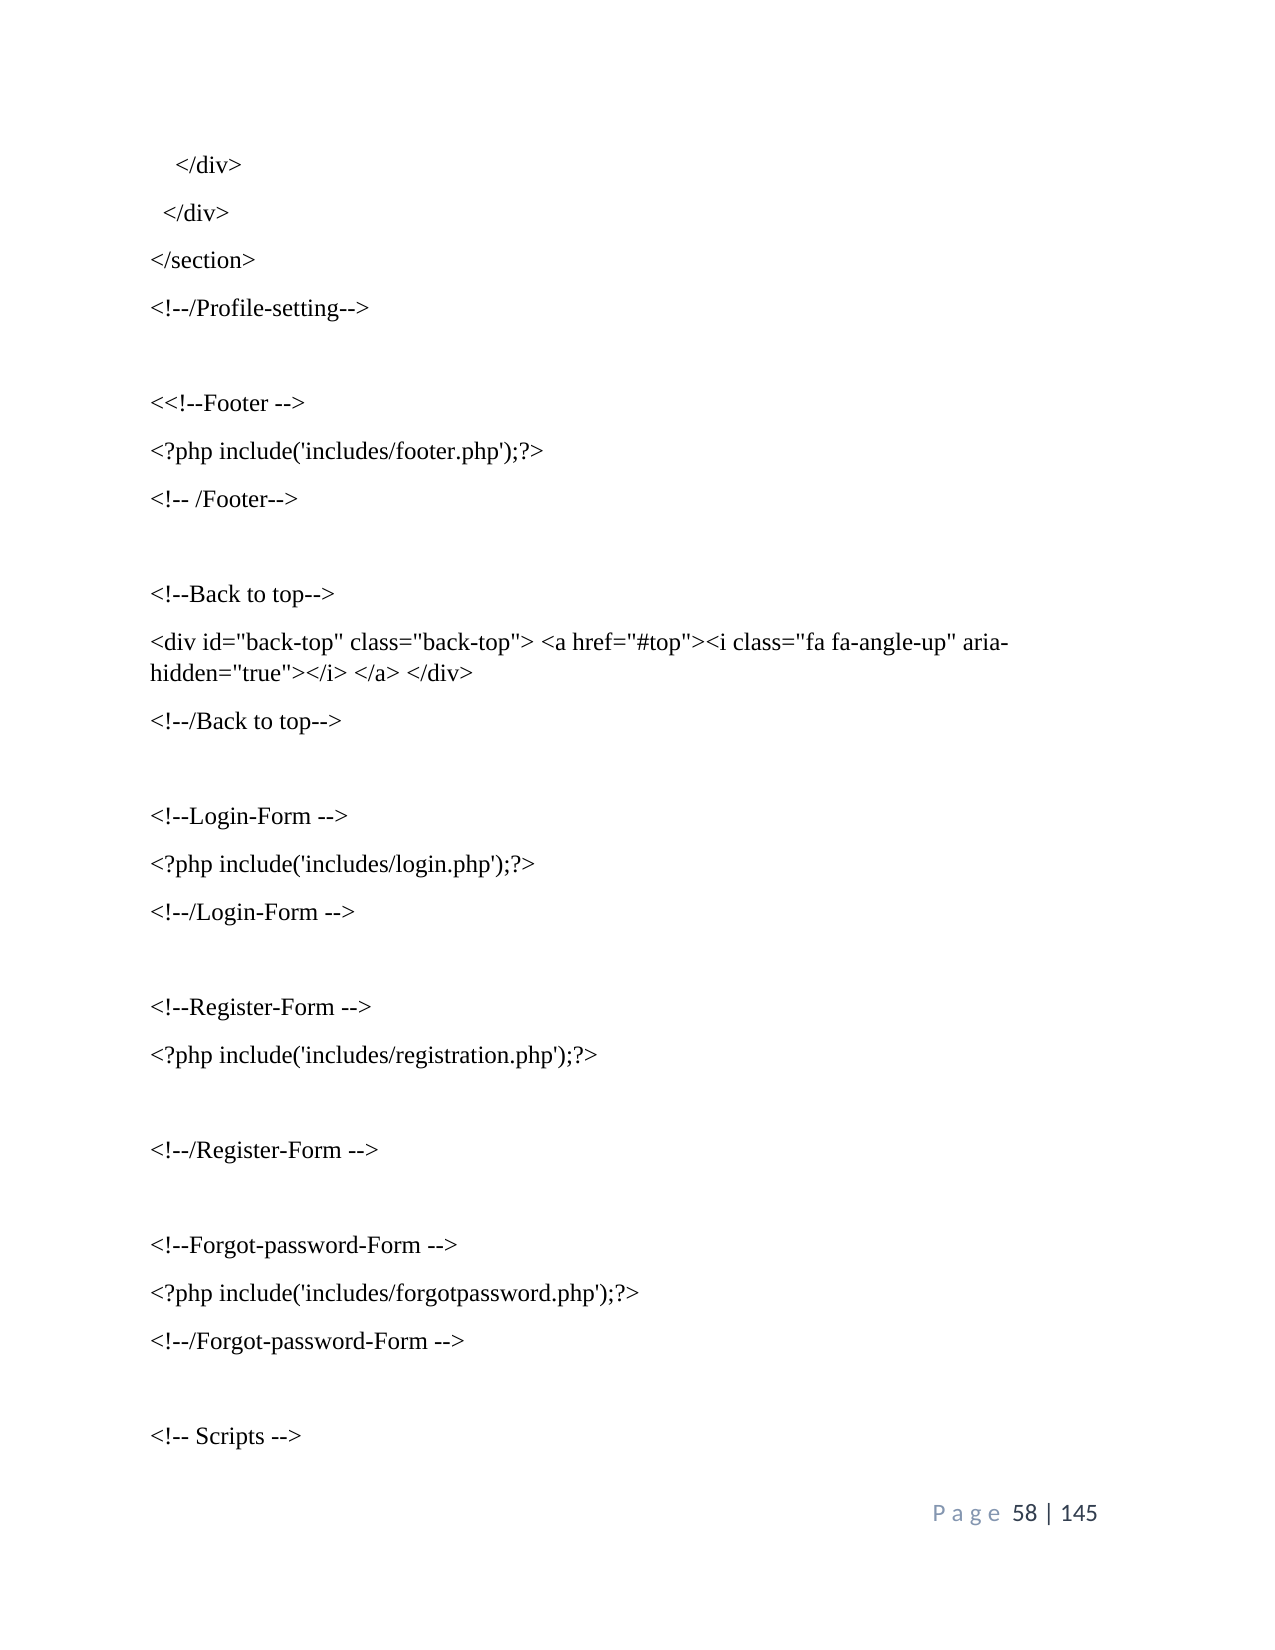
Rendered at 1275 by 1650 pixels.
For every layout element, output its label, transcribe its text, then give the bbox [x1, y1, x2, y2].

text <!--Login-Form --> [150, 801, 1125, 830]
text <?php include('includes/footer.php');?> [150, 436, 1125, 465]
text <!--Back to top--> [150, 579, 1125, 608]
text </div> [150, 150, 1125, 179]
text <!--Register-Form --> [150, 992, 1125, 1021]
text <!--/Register-Form --> [150, 1135, 1125, 1164]
text </section> [150, 245, 1125, 274]
text <<!--Footer --> [150, 388, 1125, 417]
text <!--Forgot-password-Form --> [150, 1231, 1125, 1259]
text <!-- /Footer--> [150, 484, 1125, 513]
text <?php include('includes/login.php');?> [150, 849, 1125, 878]
text <div id="back-top" class="back-top"> <a href="#top"><i class="fa fa-angle-up" aria-hidden="true"></i> </a> </div> [150, 627, 1125, 687]
text <?php include('includes/registration.php');?> [150, 1040, 1125, 1068]
text <!--/Login-Form --> [150, 897, 1125, 925]
text <!--/Profile-setting--> [150, 293, 1125, 322]
text <?php include('includes/forgotpassword.php');?> [150, 1278, 1125, 1307]
text <!--/Back to top--> [150, 706, 1125, 734]
text </div> [150, 198, 1125, 226]
text <!-- Scripts --> [150, 1421, 1125, 1450]
text <!--/Forgot-password-Form --> [150, 1326, 1125, 1355]
